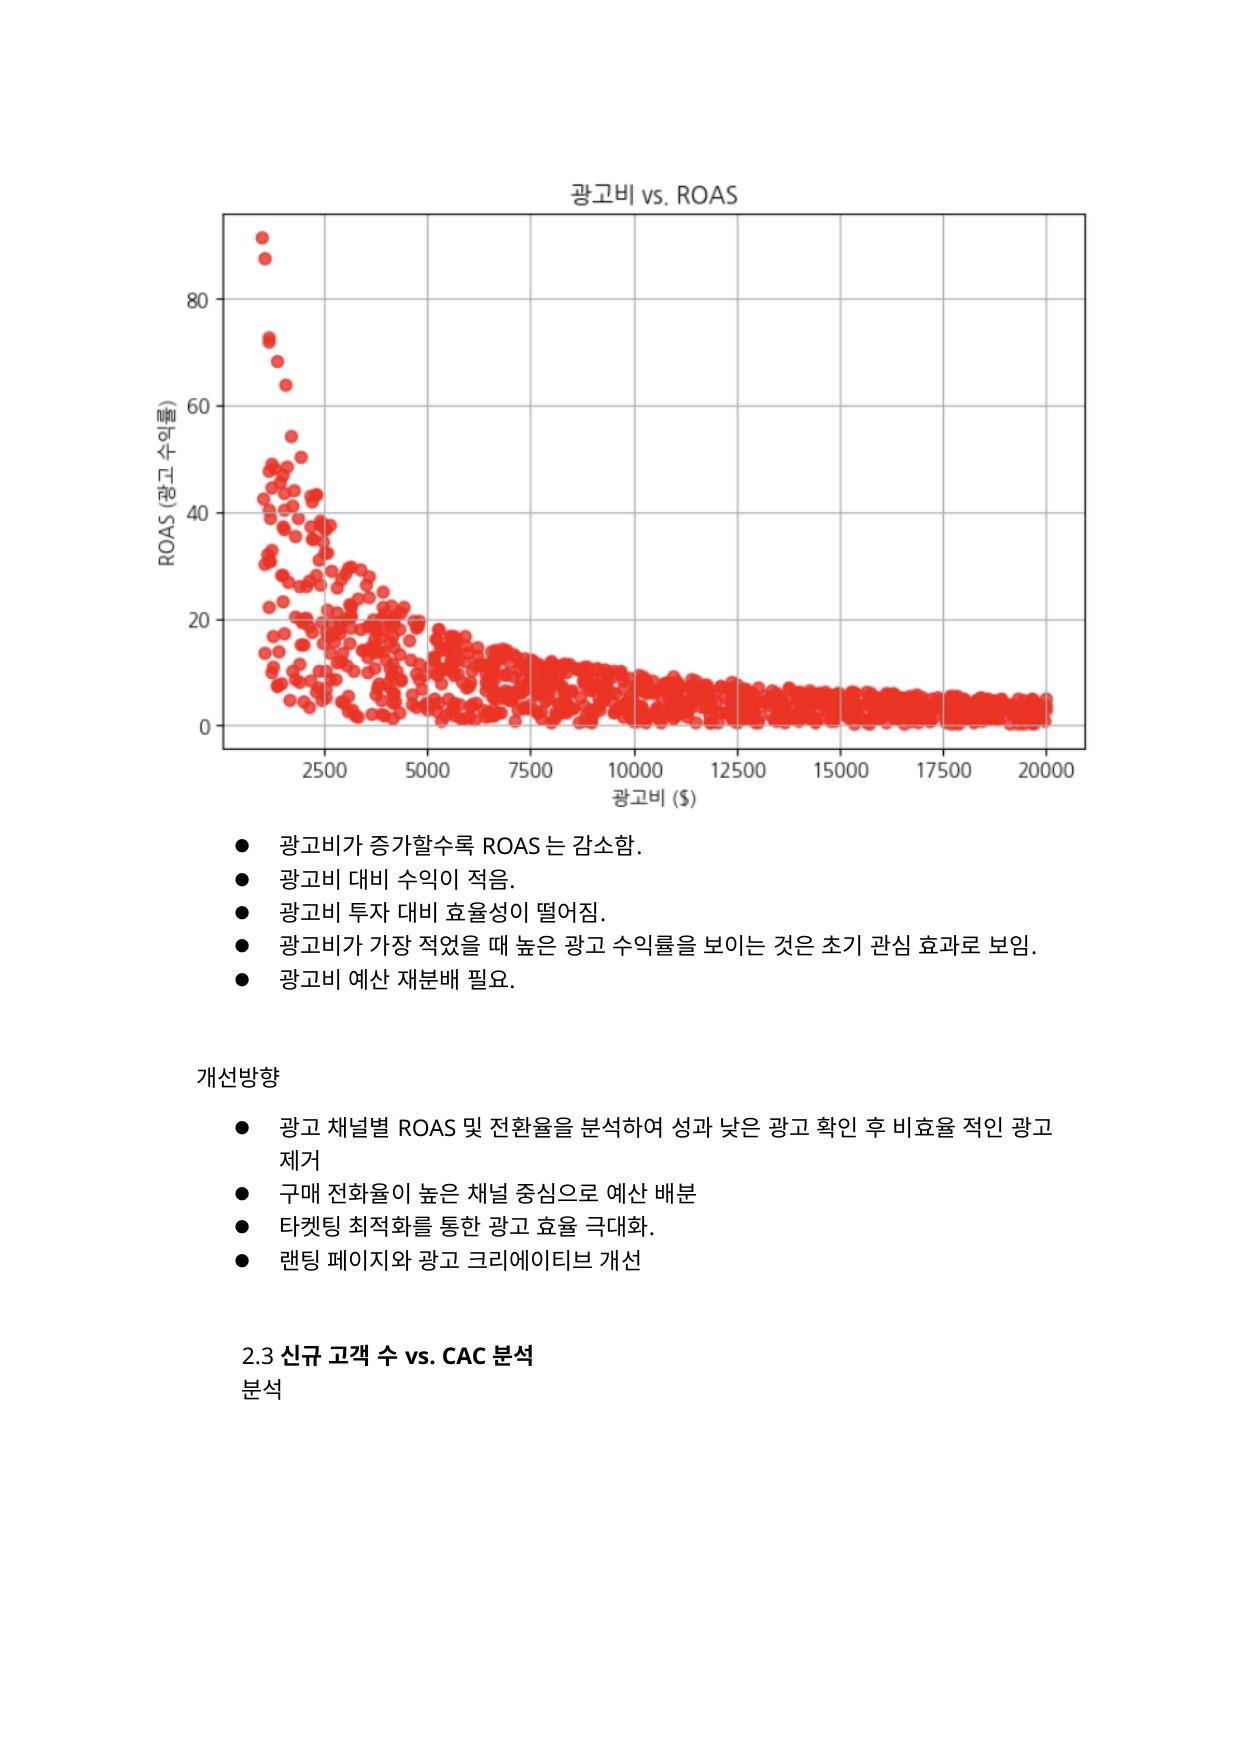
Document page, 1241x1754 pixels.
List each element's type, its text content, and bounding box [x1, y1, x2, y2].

list 2.3 신규 고객 수 vs. CAC 분석 [242, 1338, 1090, 1372]
list 광고 채널별 ROAS 및 전환율을 분석하여 성과 낮은 광고 확인 후 비효율 적인 광고 제거 [233, 1109, 1090, 1176]
list 구매 전화율이 높은 채널 중심으로 예산 배분 [233, 1176, 1090, 1209]
list 타켓팅 최적화를 통한 광고 효율 극대화. [233, 1209, 1090, 1242]
list 광고비가 증가할수록 ROAS는 감소함. [233, 828, 1090, 862]
list 광고비가 가장 적었을 때 높은 광고 수익률을 보이는 것은 초기 관심 효과로 보임. [233, 928, 1090, 962]
list 광고비 대비 수익이 적음. [233, 862, 1090, 895]
list 광고비 투자 대비 효율성이 떨어짐. [233, 895, 1090, 928]
picture [150, 177, 1091, 812]
list 광고비 예산 재분배 필요. [233, 962, 1090, 995]
list 분석 [242, 1372, 1090, 1405]
text 개선방향 [196, 1059, 1090, 1093]
list 랜팅 페이지와 광고 크리에이티브 개선 [233, 1242, 1090, 1276]
